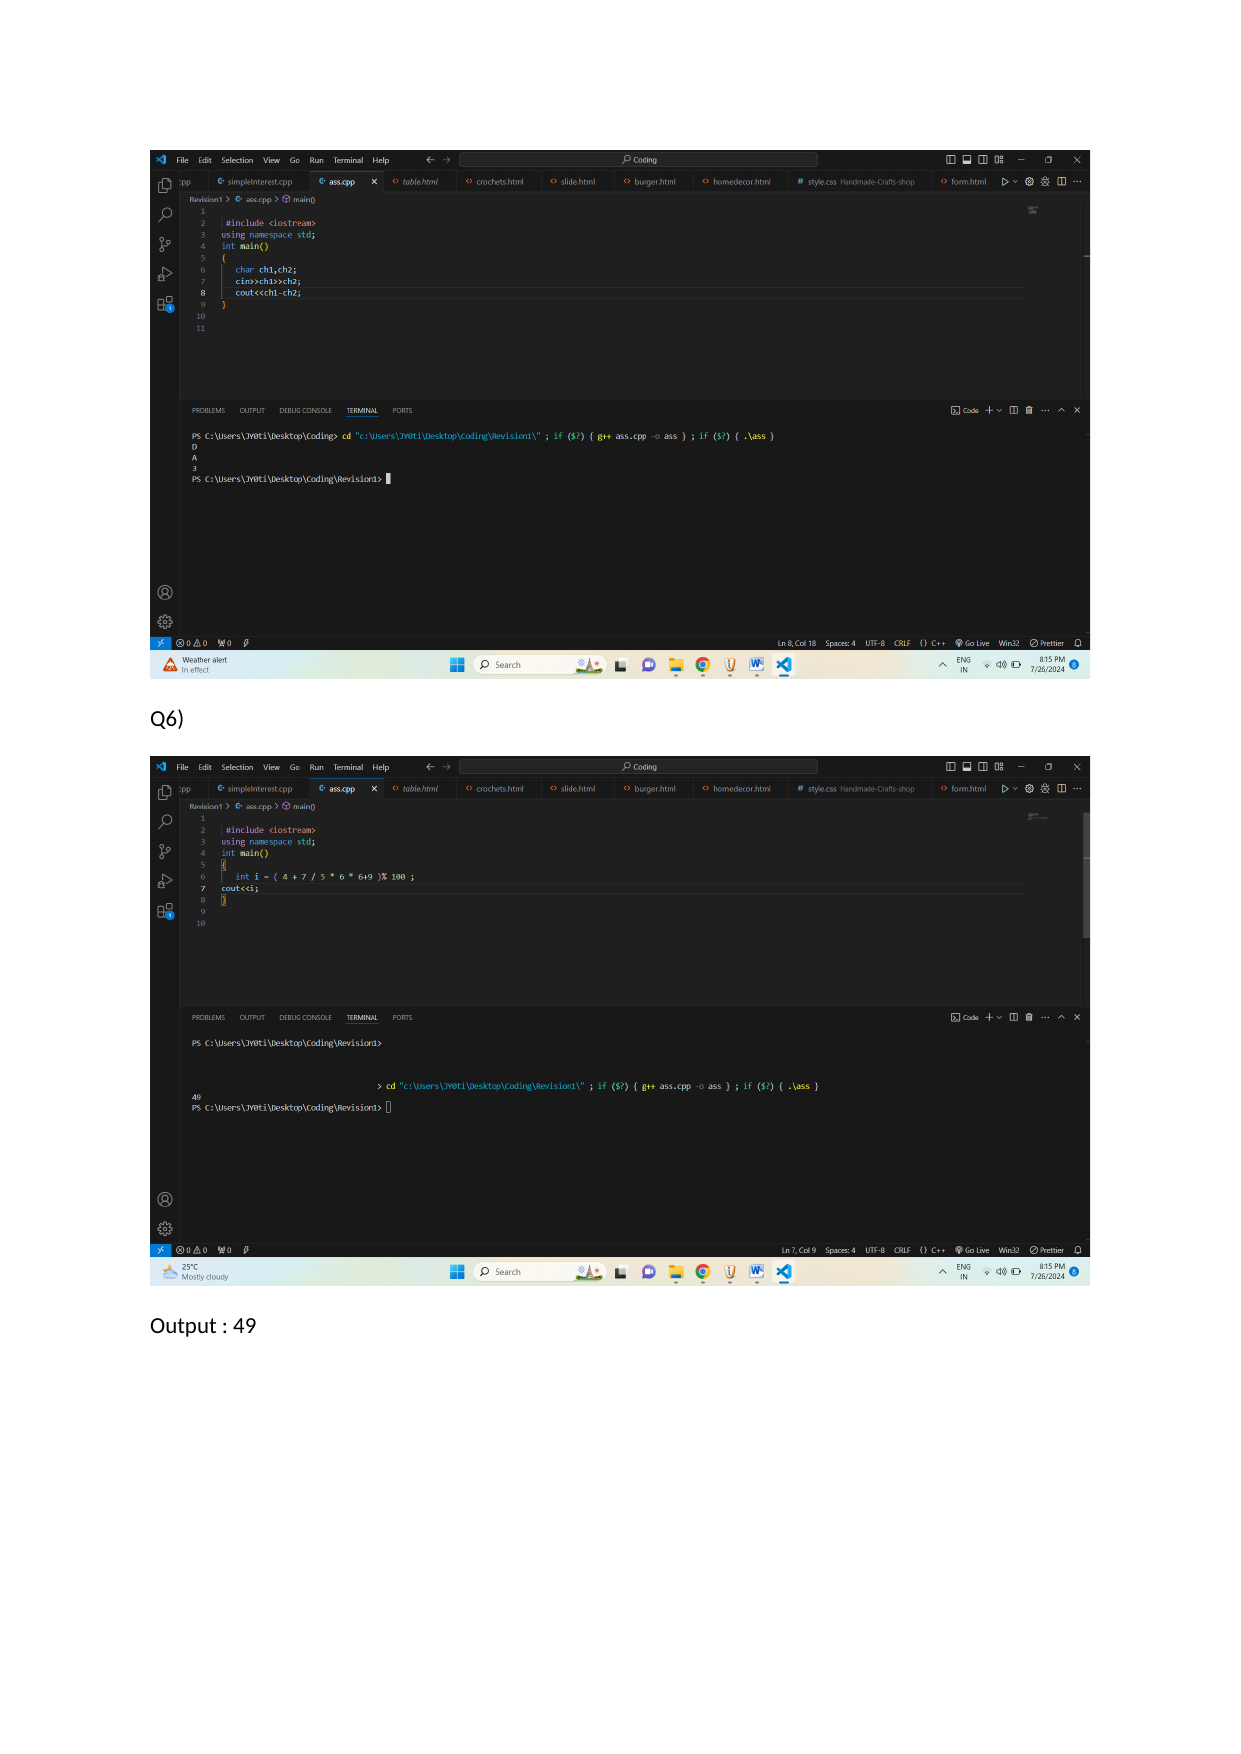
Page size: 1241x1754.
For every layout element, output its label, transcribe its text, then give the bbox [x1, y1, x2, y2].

text Q6) [150, 704, 1090, 732]
picture [150, 756, 1091, 1286]
text Output : 49 [150, 1311, 1090, 1339]
picture [150, 150, 1091, 679]
